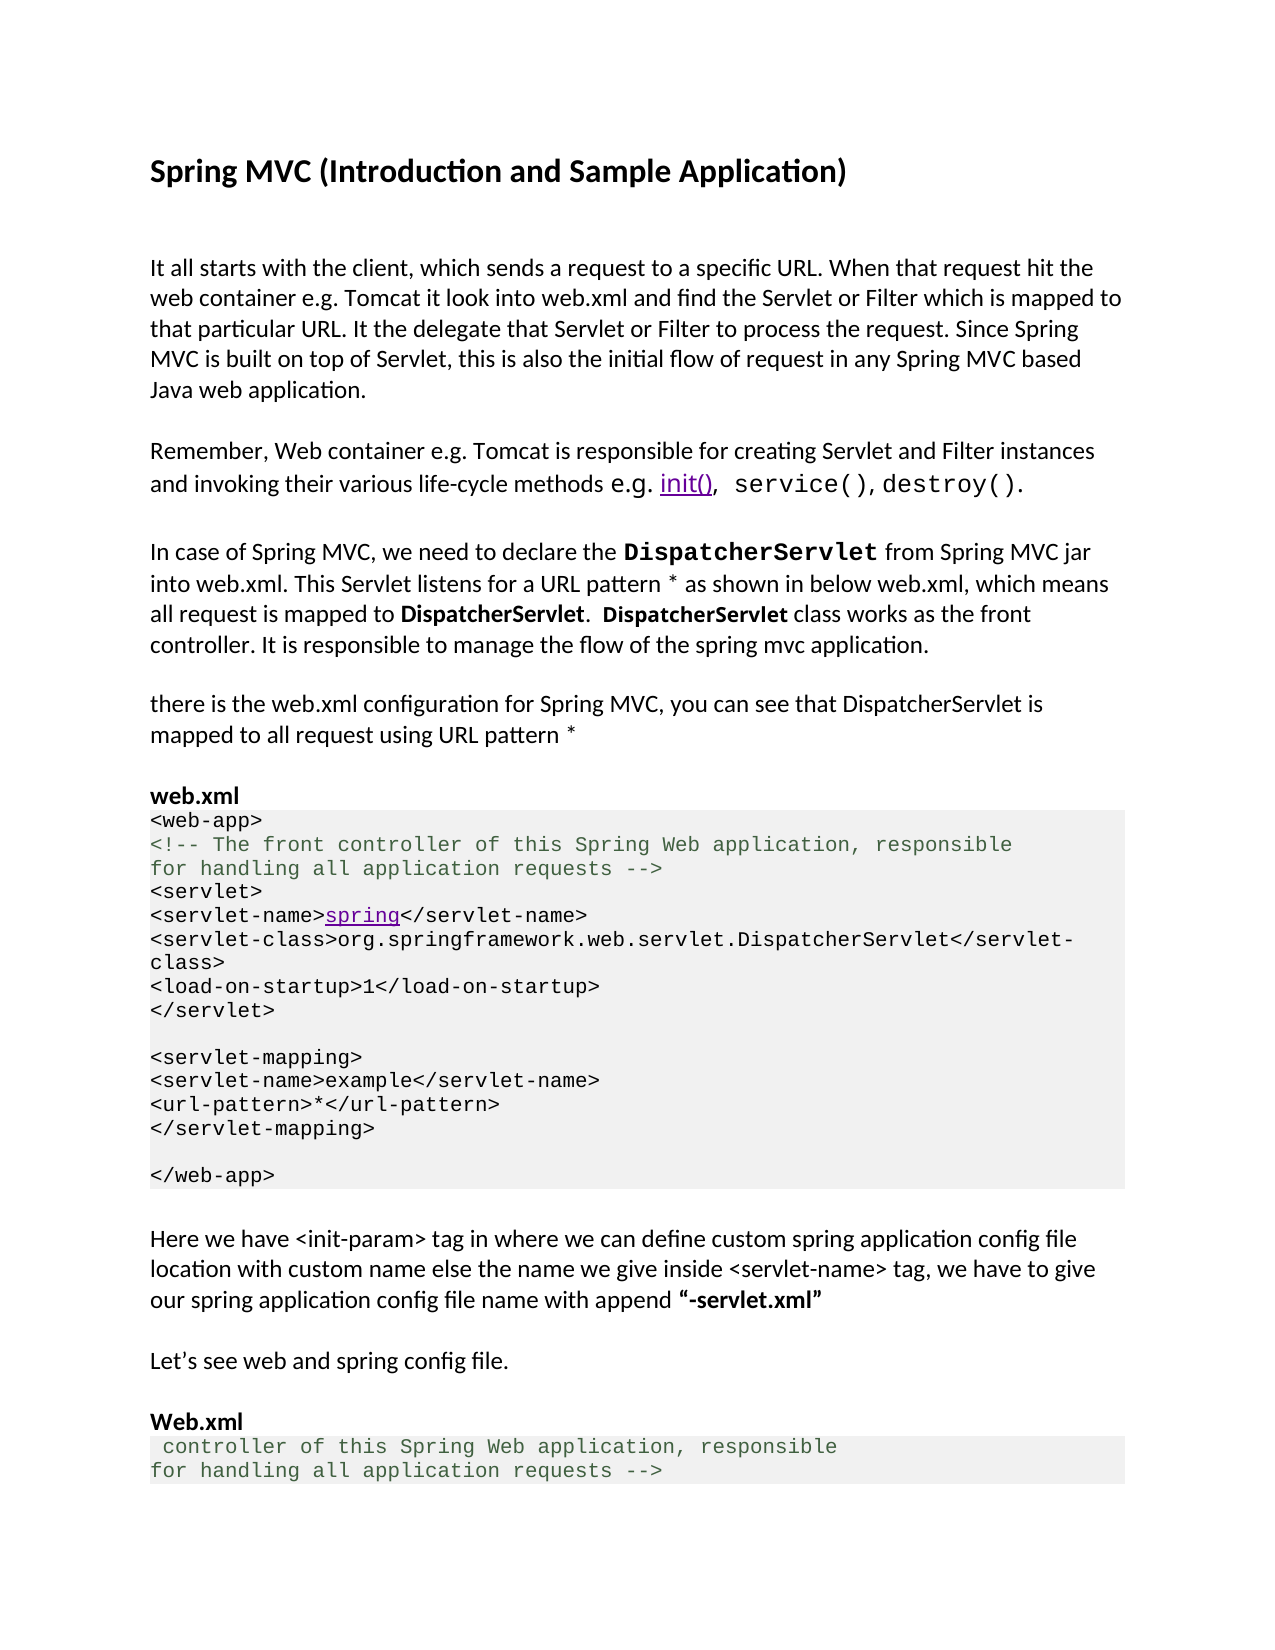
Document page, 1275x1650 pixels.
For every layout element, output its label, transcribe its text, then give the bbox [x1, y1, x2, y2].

text <load-on-startup>1</load-on-startup> [150, 976, 1125, 999]
text </web-app> [150, 1165, 1125, 1189]
text <!-- The front controller of this Spring Web application, responsible [150, 834, 1125, 858]
text <web-app> [150, 810, 1125, 834]
text </servlet> [150, 999, 1125, 1023]
text Let’s see web and spring config file. [150, 1345, 1125, 1375]
text Here we have <init-param> tag in where we can define custom spring application config file location with custom name else the name we give inside <servlet-name> tag, we have to give our spring application config file name with append “-servlet.xml” [150, 1223, 1125, 1314]
text It all starts with the client, which sends a request to a specific URL. When that request hit the web container e.g. Tomcat it look into web.xml and find the Servlet or Filter which is mapped to that particular URL. It the delegate that Servlet or Filter to process the request. Since Spring MVC is built on top of Servlet, this is also the initial flow of request in any Spring MVC based Java web application. [150, 252, 1125, 435]
text web.xml [150, 780, 1125, 810]
text <servlet> [150, 881, 1125, 905]
text Spring MVC (Introduction and Sample Application) [150, 150, 1125, 191]
text <servlet-mapping> [150, 1047, 1125, 1071]
text for handling all application requests --> [150, 1460, 1125, 1484]
text <servlet-name>spring</servlet-name> [150, 905, 1125, 929]
text <servlet-name>example</servlet-name> [150, 1071, 1125, 1094]
text Web.xml [150, 1406, 1125, 1436]
text Remember, Web container e.g. Tomcat is responsible for creating Servlet and Filter instances and invoking their various life-cycle methods e.g. init(), service(), destroy(). [150, 435, 1125, 500]
text <servlet-class>org.springframework.web.servlet.DispatcherServlet</servlet-class> [150, 929, 1125, 976]
text </servlet-mapping> [150, 1118, 1125, 1141]
text controller of this Spring Web application, responsible [150, 1436, 1125, 1460]
text for handling all application requests --> [150, 858, 1125, 881]
text <url-pattern>*</url-pattern> [150, 1094, 1125, 1118]
text there is the web.xml configuration for Spring MVC, you can see that DispatcherServlet is mapped to all request using URL pattern * [150, 688, 1125, 749]
text In case of Spring MVC, we need to declare the DispatcherServlet from Spring MVC jar into web.xml. This Servlet listens for a URL pattern * as shown in below web.xml, which means all request is mapped to DispatcherServlet. DispatcherServlet class works as the front controller. It is responsible to manage the flow of the spring mvc application. [150, 534, 1125, 659]
